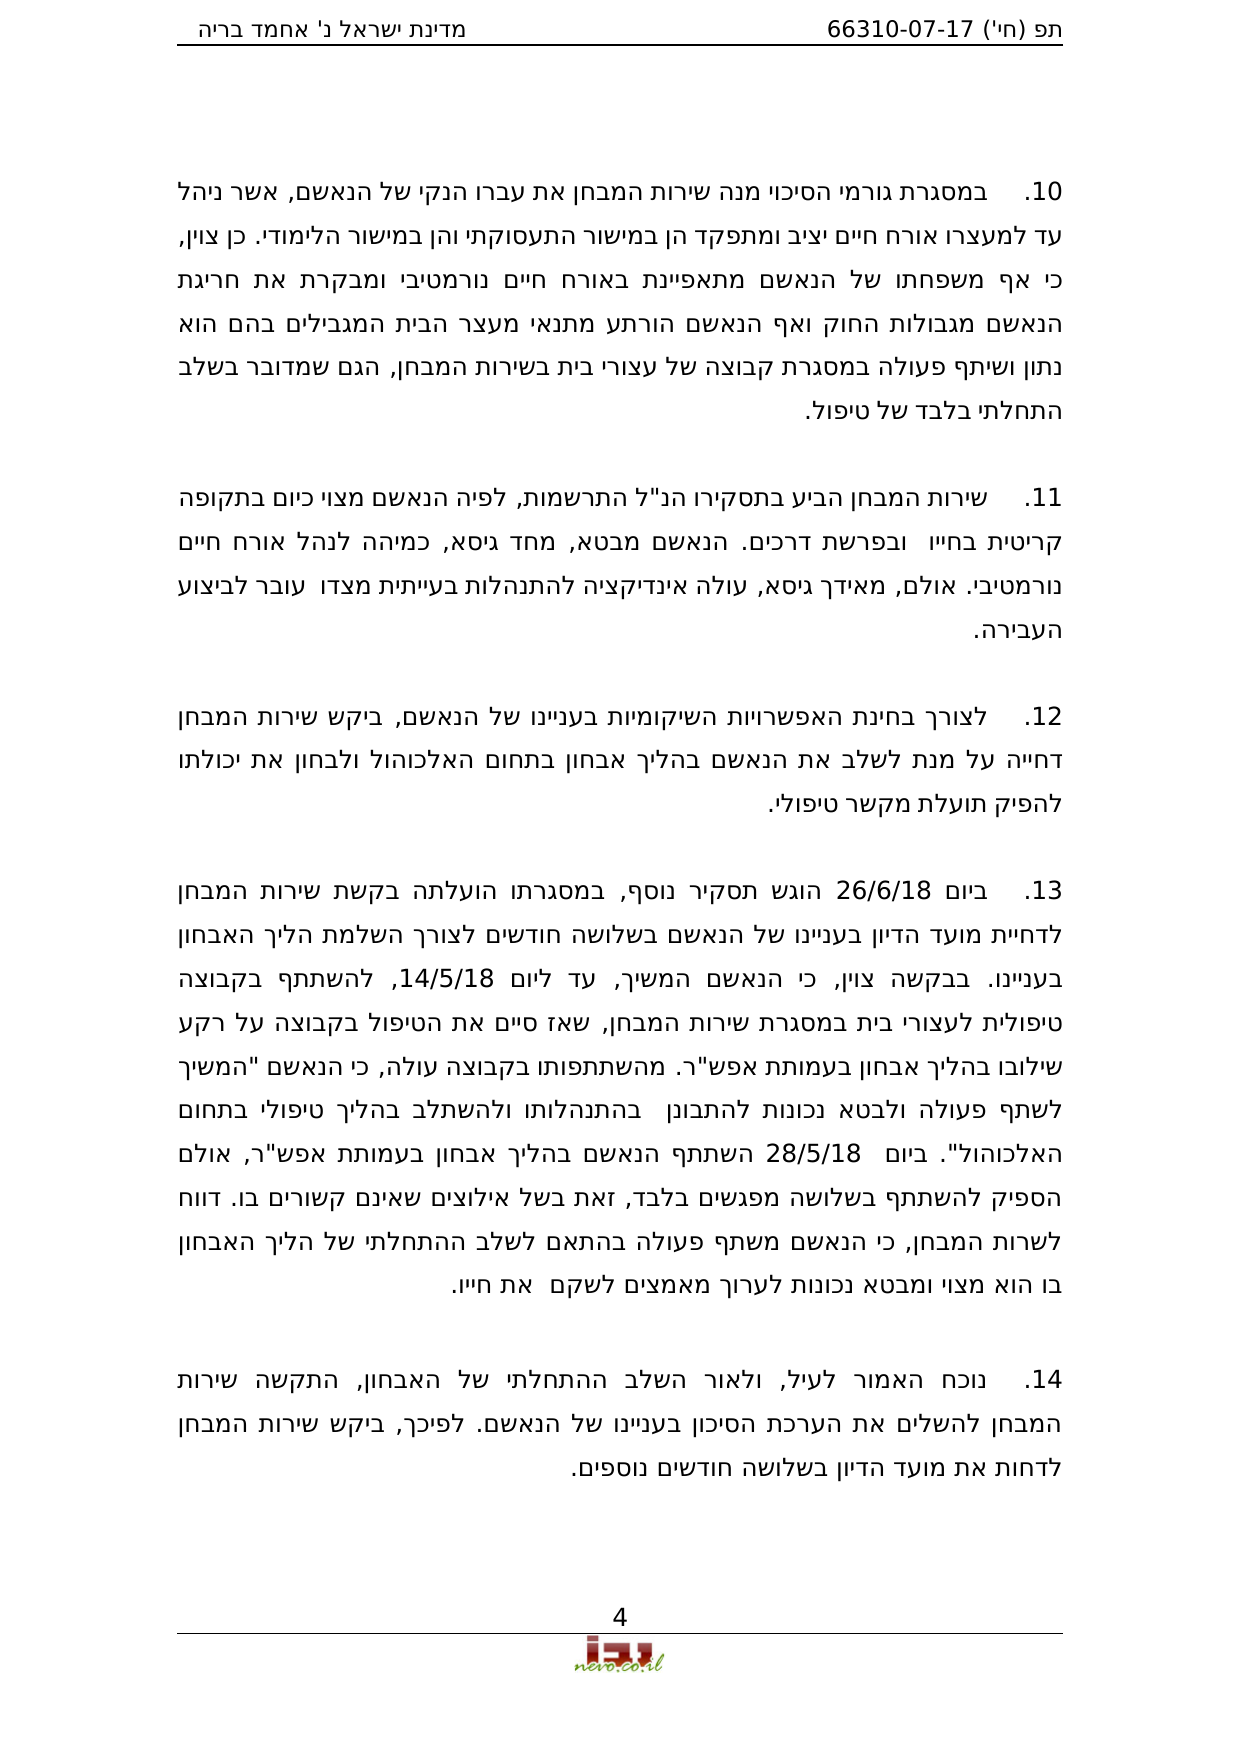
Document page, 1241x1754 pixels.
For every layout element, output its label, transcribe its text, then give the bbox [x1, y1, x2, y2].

text 13. ביום 26/6/18 הוגש תסקיר נוסף, במסגרתו הועלתה בקשת שירות המבחן לדחיית מועד הדיון בעניינו של הנאשם בשלושה חודשים לצורך השלמת הליך האבחון בעניינו. בבקשה צוין, כי הנאשם המשיך, עד ליום 14/5/18, להשתתף בקבוצה טיפולית לעצורי בית במסגרת שירות המבחן, שאז סיים את הטיפול בקבוצה על רקע שילובו בהליך אבחון בעמותת אפש"ר. מהשתתפותו בקבוצה עולה, כי הנאשם "המשיך לשתף פעולה ולבטא נכונות להתבונן בהתנהלותו ולהשתלב בהליך טיפולי בתחום האלכוהול". ביום 28/5/18 השתתף הנאשם בהליך אבחון בעמותת אפש"ר, אולם הספיק להשתתף בשלושה מפגשים בלבד, זאת בשל אילוצים שאינם קשורים בו. דווח לשרות המבחן, כי הנאשם משתף פעולה בהתאם לשלב ההתחלתי של הליך האבחון בו הוא מצוי ומבטא נכונות לערוך מאמצים לשקם את חייו. [177, 876, 1063, 1300]
text 14. נוכח האמור לעיל, ולאור השלב ההתחלתי של האבחון, התקשה שירות המבחן להשלים את הערכת הסיכון בעניינו של הנאשם. לפיכך, ביקש שירות המבחן לדחות את מועד הדיון בשלושה חודשים נוספים. [177, 1365, 1063, 1482]
text 10. במסגרת גורמי הסיכוי מנה שירות המבחן את עברו הנקי של הנאשם, אשר ניהל עד למעצרו אורח חיים יציב ומתפקד הן במישור התעסוקתי והן במישור הלימודי. כן צוין, כי אף משפחתו של הנאשם מתאפיינת באורח חיים נורמטיבי ומבקרת את חריגת הנאשם מגבולות החוק ואף הנאשם הורתע מתנאי מעצר הבית המגבילים בהם הוא נתון ושיתף פעולה במסגרת קבוצה של עצורי בית בשירות המבחן, הגם שמדובר בשלב התחלתי בלבד של טיפול. [177, 177, 1063, 426]
text 11. שירות המבחן הביע בתסקירו הנ"ל התרשמות, לפיה הנאשם מצוי כיום בתקופה קריטית בחייו ובפרשת דרכים. הנאשם מבטא, מחד גיסא, כמיהה לנהל אורח חיים נורמטיבי. אולם, מאידך גיסא, עולה אינדיקציה להתנהלות בעייתית מצדו עובר לביצוע העבירה. [177, 483, 1063, 644]
picture [574, 1635, 666, 1673]
text 12. לצורך בחינת האפשרויות השיקומיות בעניינו של הנאשם, ביקש שירות המבחן דחייה על מנת לשלב את הנאשם בהליך אבחון בתחום האלכוהול ולבחון את יכולתו להפיק תועלת מקשר טיפולי. [177, 702, 1063, 818]
